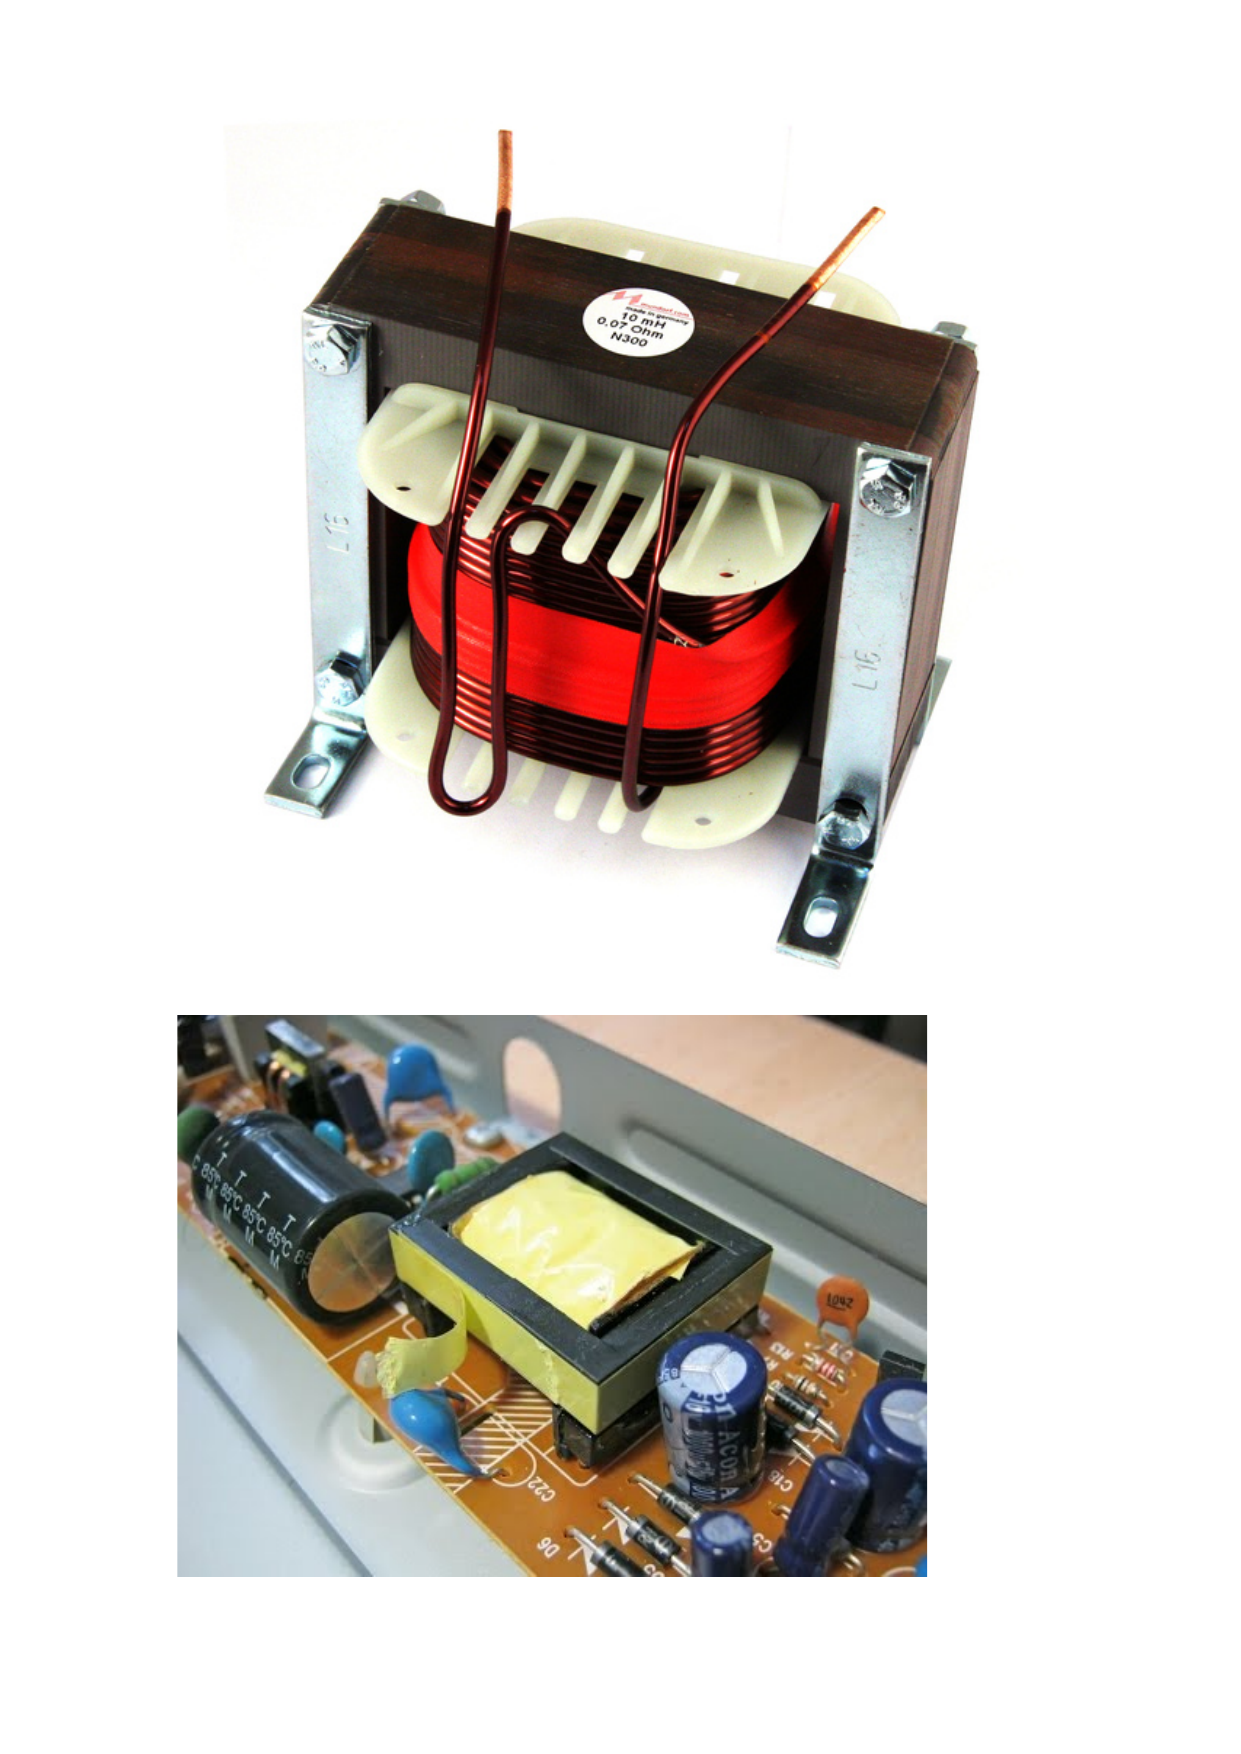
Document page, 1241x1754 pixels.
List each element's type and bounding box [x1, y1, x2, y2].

picture [177, 118, 1049, 990]
picture [177, 1015, 928, 1577]
